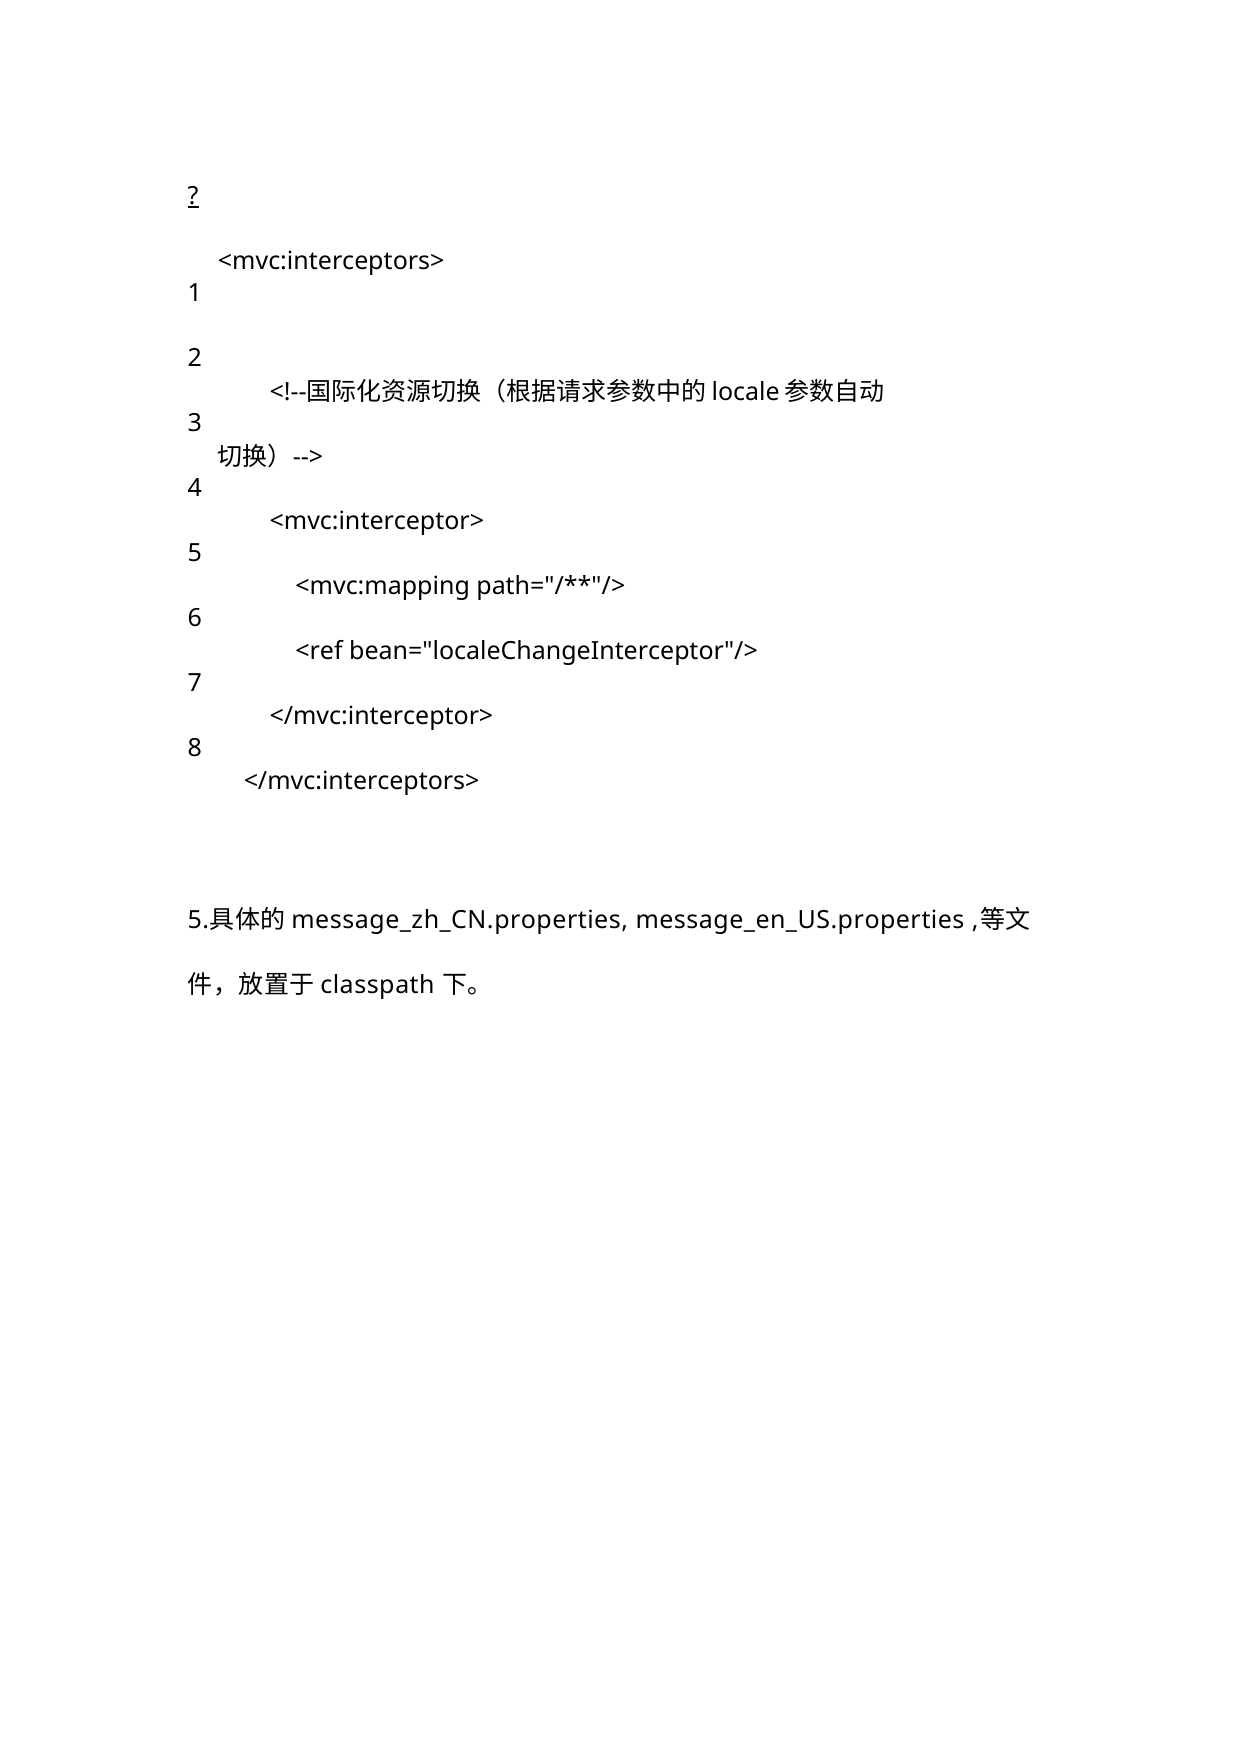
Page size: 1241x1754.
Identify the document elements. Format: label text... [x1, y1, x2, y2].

table_header <mvc:interceptors> <!--国际化资源切换（根据请求参数中的locale参数自动切换）--> <mvc:interceptor> <mvc:mapping path="/**"/> <ref bean="localeChangeInterceptor"/> </mvc:interceptor> </mvc:interceptors> [218, 227, 903, 812]
text 5.具体的message_zh_CN.properties, message_en_US.properties ,等文件，放置于classpath 下。 [187, 885, 1053, 1015]
text ? [187, 162, 1053, 227]
table_header 1 2 3 4 5 6 7 8 [188, 227, 218, 812]
